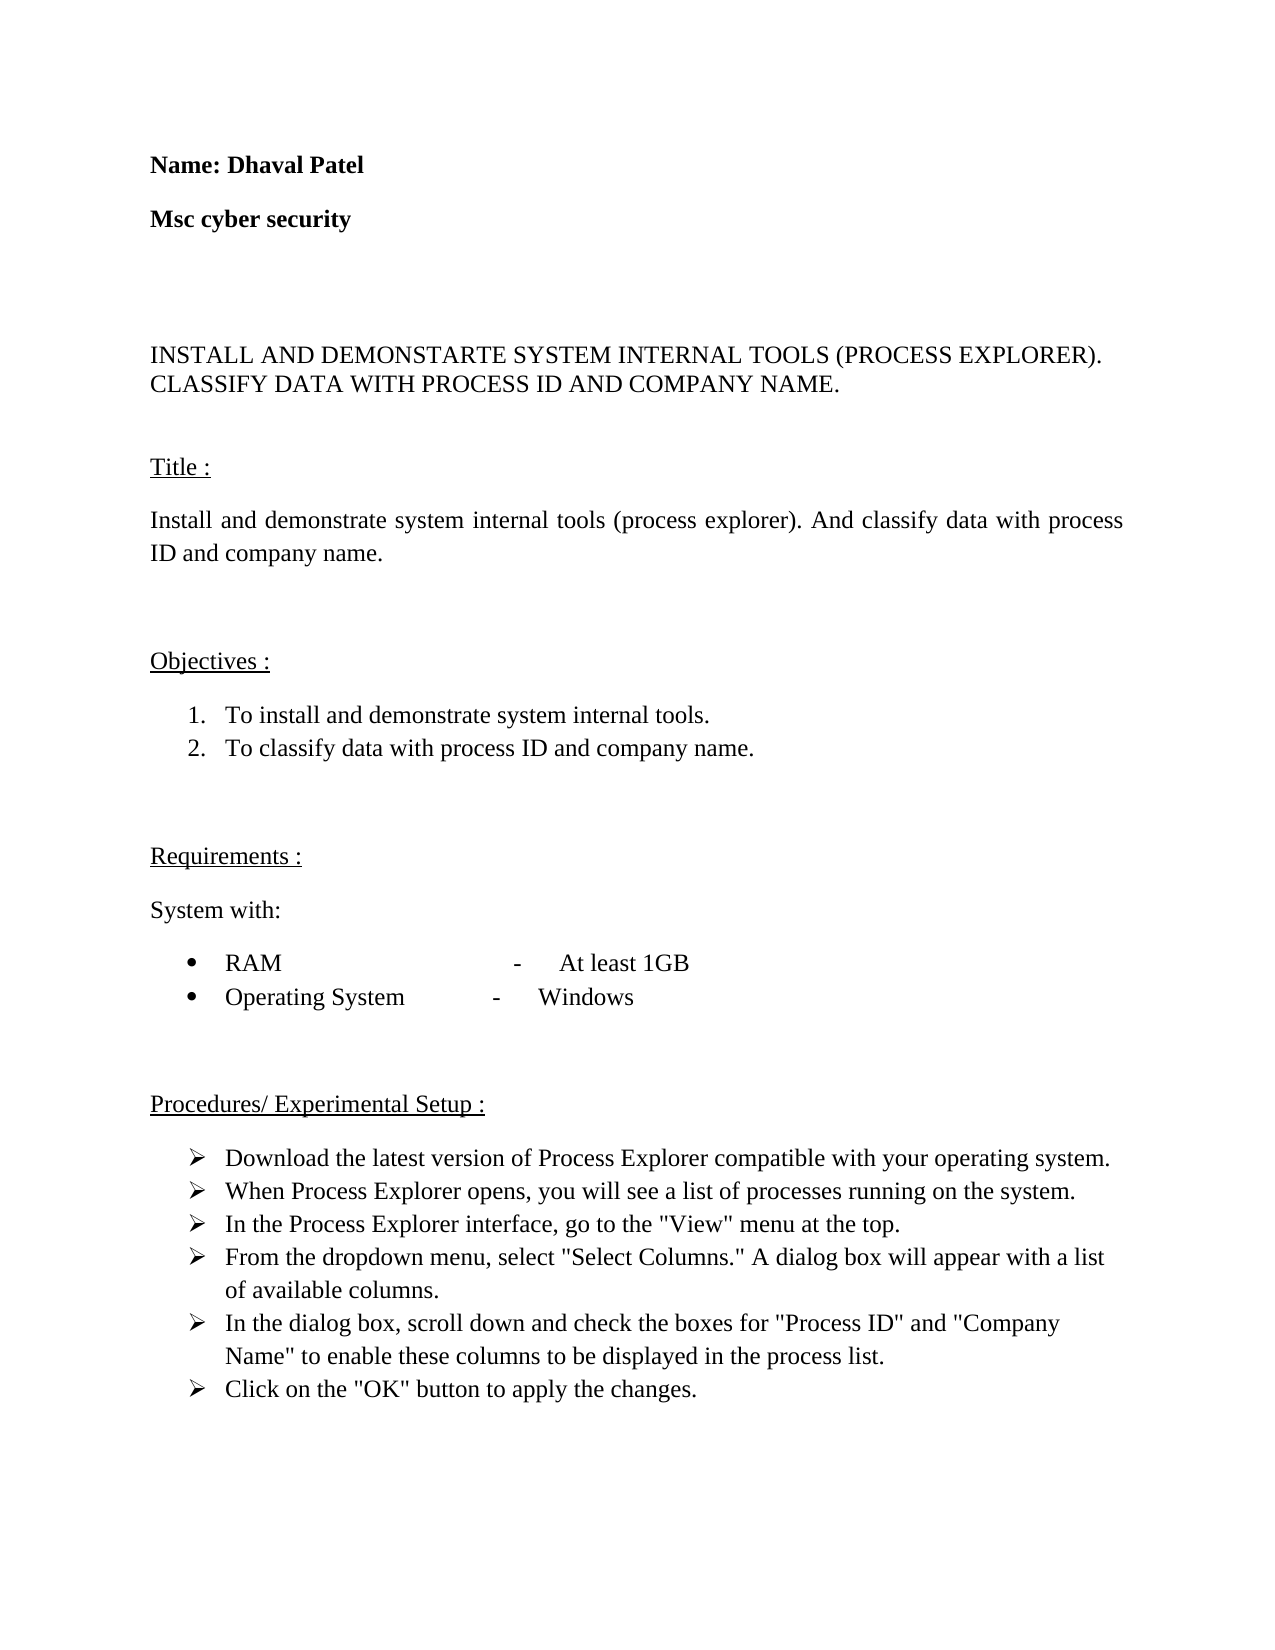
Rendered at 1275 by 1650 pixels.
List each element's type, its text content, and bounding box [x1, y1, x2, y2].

list In the dialog box, scroll down and check the boxes for "Process ID" and "Company Name" to enable these columns to be displayed in the process list. [187, 1308, 1125, 1370]
text Msc cyber security [150, 204, 1125, 233]
text Name: Dhaval Patel [150, 150, 1125, 179]
text Procedures/ Experimental Setup : [150, 1089, 1125, 1118]
list Operating System - Windows [187, 982, 1125, 1010]
text Objectives : [150, 646, 1125, 675]
list From the dropdown menu, select "Select Columns." A dialog box will appear with a list of available columns. [187, 1242, 1125, 1304]
list To install and demonstrate system internal tools. [187, 700, 1125, 729]
text System with: [150, 895, 1125, 923]
list In the Process Explorer interface, go to the "View" menu at the top. [187, 1209, 1125, 1238]
list Download the latest version of Process Explorer compatible with your operating system. [187, 1143, 1125, 1172]
text Install and demonstrate system internal tools (process explorer). And classify data with process ID and company name. [150, 506, 1125, 567]
text INSTALL AND DEMONSTARTE SYSTEM INTERNAL TOOLS (PROCESS EXPLORER). CLASSIFY DATA WITH PROCESS ID AND COMPANY NAME. [150, 340, 1125, 398]
list RAM - At least 1GB [187, 948, 1125, 977]
text Requirements : [150, 841, 1125, 869]
text Title : [150, 452, 1125, 480]
list To classify data with process ID and company name. [187, 733, 1125, 762]
list Click on the "OK" button to apply the changes. [187, 1374, 1125, 1403]
list When Process Explorer opens, you will see a list of processes running on the system. [187, 1176, 1125, 1205]
